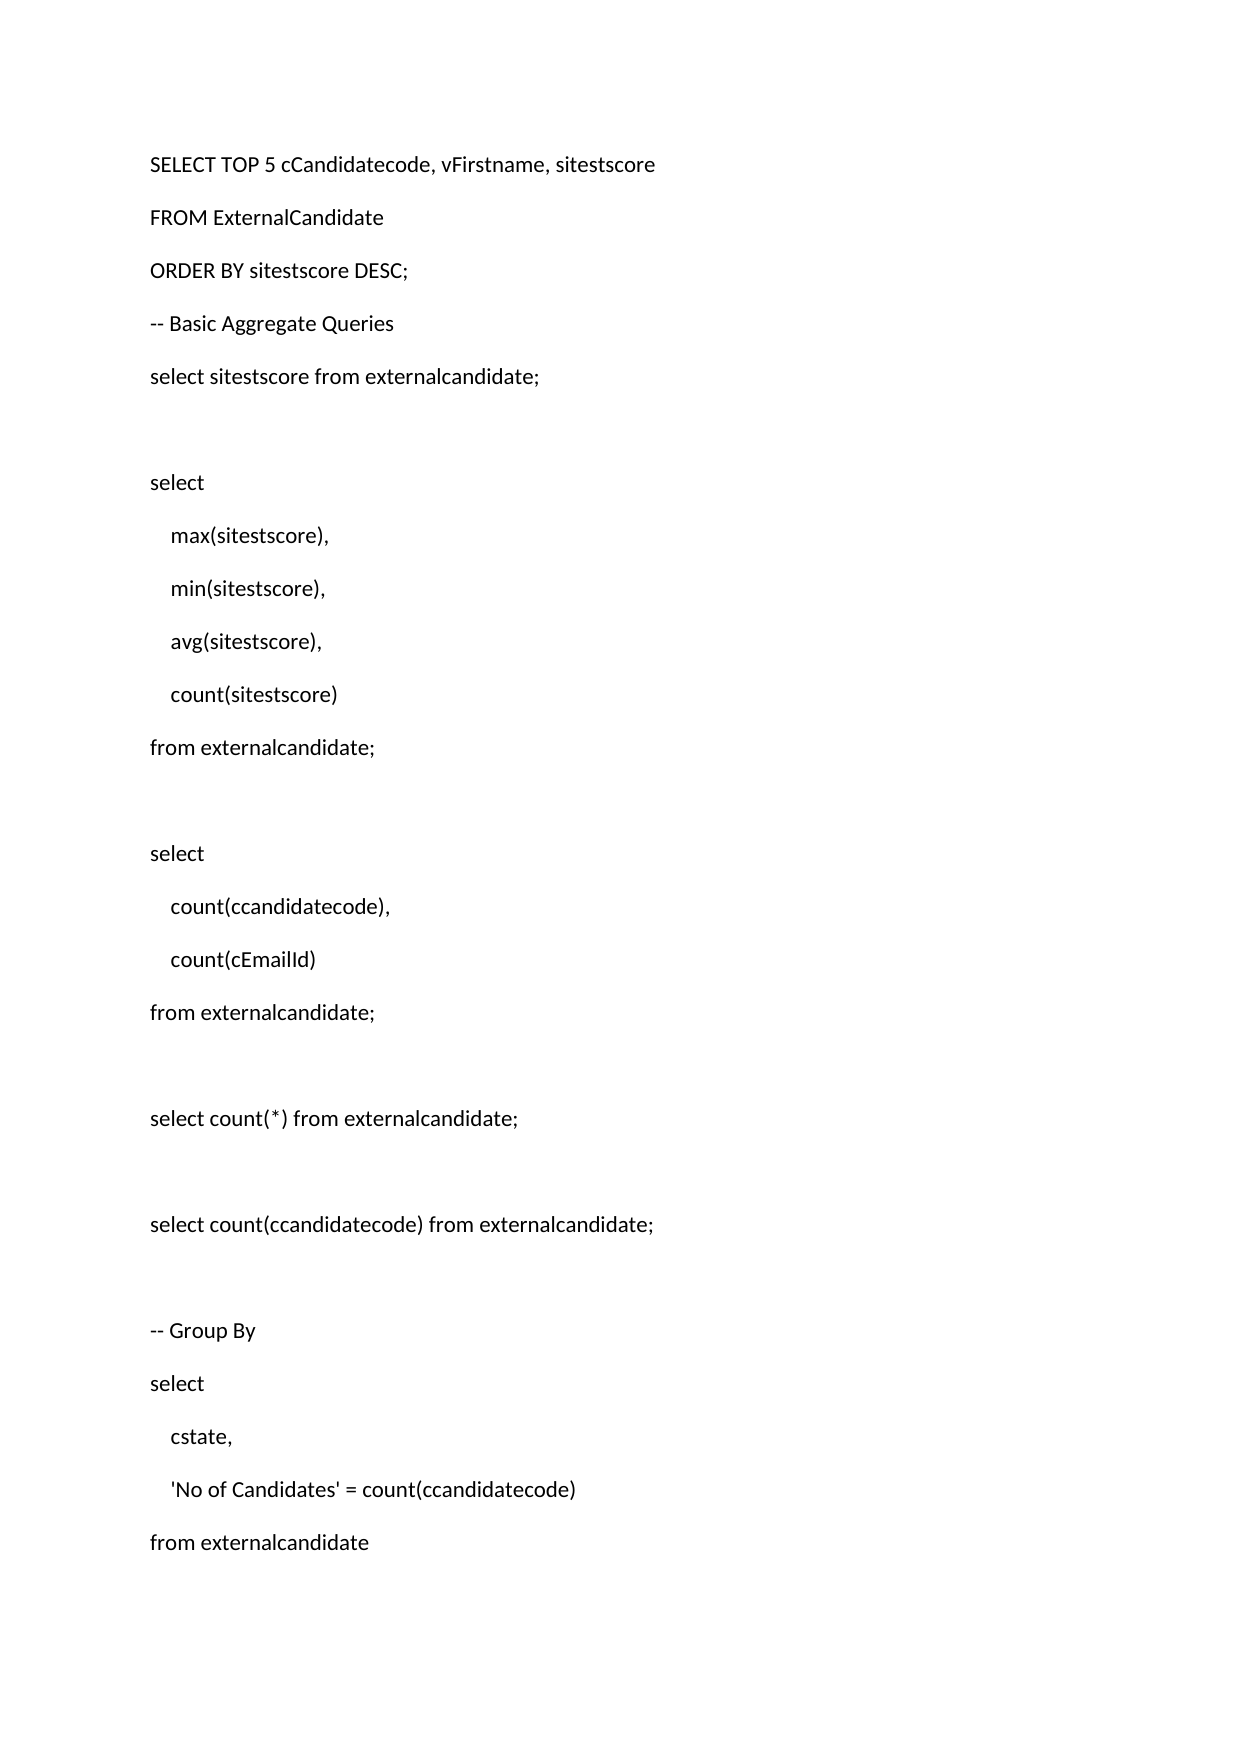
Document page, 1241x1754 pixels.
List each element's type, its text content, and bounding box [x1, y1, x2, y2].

text select [150, 468, 1090, 496]
text ORDER BY sitestscore DESC; [150, 256, 1090, 284]
text -- Group By [150, 1316, 1090, 1344]
text count(sitestscore) [150, 680, 1090, 708]
text FROM ExternalCandidate [150, 203, 1090, 231]
text from externalcandidate; [150, 998, 1090, 1026]
text cstate, [150, 1422, 1090, 1451]
text from externalcandidate; [150, 733, 1090, 761]
text count(ccandidatecode), [150, 892, 1090, 920]
text -- Basic Aggregate Queries [150, 309, 1090, 337]
text select count(ccandidatecode) from externalcandidate; [150, 1210, 1090, 1238]
text select [150, 839, 1090, 867]
text avg(sitestscore), [150, 627, 1090, 655]
text select count(*) from externalcandidate; [150, 1104, 1090, 1132]
text SELECT TOP 5 cCandidatecode, vFirstname, sitestscore [150, 150, 1090, 178]
text from externalcandidate [150, 1528, 1090, 1557]
text min(sitestscore), [150, 574, 1090, 602]
text count(cEmailId) [150, 945, 1090, 973]
text select sitestscore from externalcandidate; [150, 362, 1090, 390]
text 'No of Candidates' = count(ccandidatecode) [150, 1476, 1090, 1503]
text select [150, 1369, 1090, 1397]
text max(sitestscore), [150, 521, 1090, 549]
